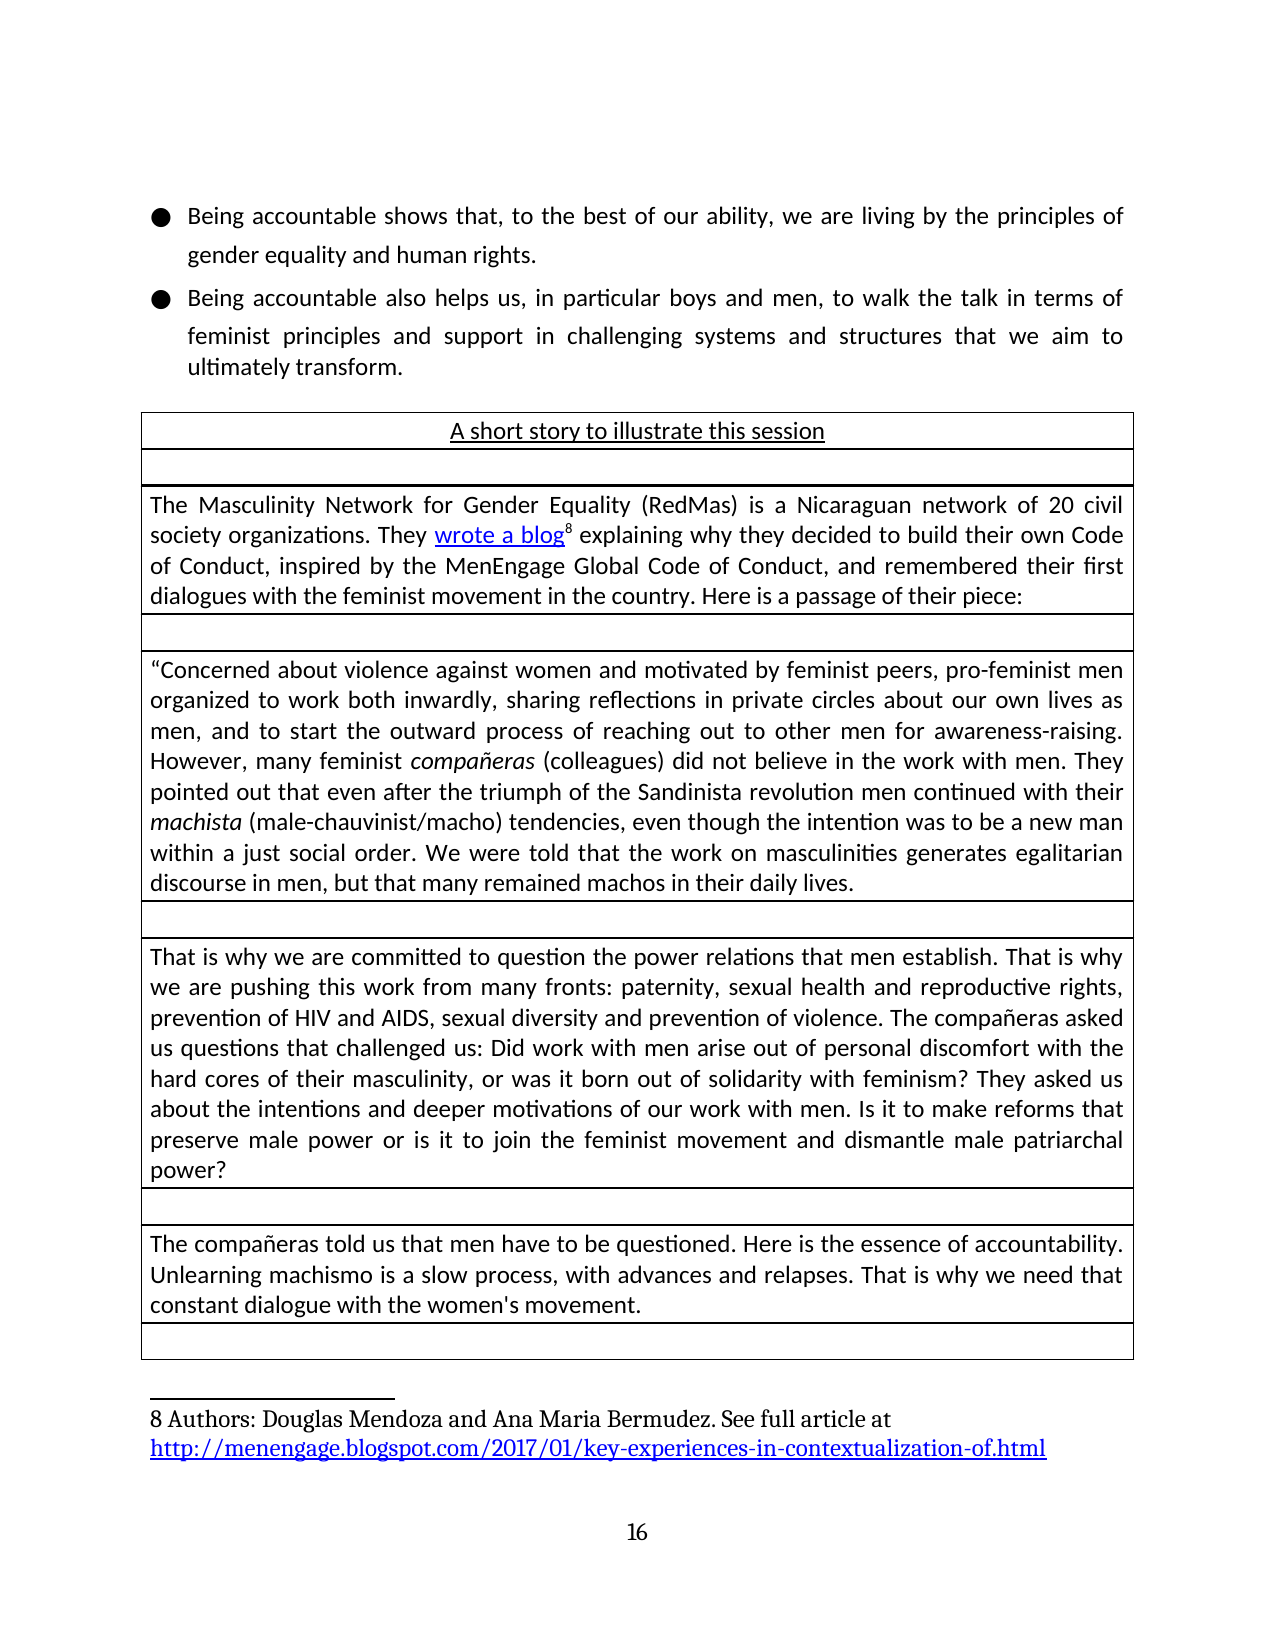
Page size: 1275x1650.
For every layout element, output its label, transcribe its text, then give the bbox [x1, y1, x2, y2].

list Being accountable shows that, to the best of our ability, we are living by the principles of gender equality and human rights. [150, 187, 1125, 269]
text That is why we are committed to question the power relations that men establish. That is why we are pushing this work from many fronts: paternity, sexual health and reproductive rights, prevention of HIV and AIDS, sexual diversity and prevention of violence. The compañeras asked us questions that challenged us: Did work with men arise out of personal discomfort with the hard cores of their masculinity, or was it born out of solidarity with feminism? They asked us about the intentions and deeper motivations of our work with men. Is it to make reforms that preserve male power or is it to join the feminist movement and dismantle male patriarchal power? [142, 939, 1133, 1187]
text The compañeras told us that men have to be questioned. Here is the essence of accountability. Unlearning machismo is a slow process, with advances and relapses. That is why we need that constant dialogue with the women's movement. [142, 1226, 1133, 1322]
text “Concerned about violence against women and motivated by feminist peers, pro-feminist men organized to work both inwardly, sharing reflections in private circles about our own lives as men, and to start the outward process of reaching out to other men for awareness-raising. However, many feminist compañeras (colleagues) did not believe in the work with men. They pointed out that even after the triumph of the Sandinista revolution men continued with their machista (male-chauvinist/macho) tendencies, even though the intention was to be a new man within a just social order. We were told that the work on masculinities generates egalitarian discourse in men, but that many remained machos in their daily lives. [142, 652, 1133, 900]
text The Masculinity Network for Gender Equality (RedMas) is a Nicaraguan network of 20 civil society organizations. They wrote a blog explaining why they decided to build their own Code of Conduct, inspired by the MenEngage Global Code of Conduct, and remembered their first dialogues with the feminist movement in the country. Here is a passage of their piece: [142, 487, 1133, 613]
list Being accountable also helps us, in particular boys and men, to walk the talk in terms of feminist principles and support in challenging systems and structures that we aim to ultimately transform. [150, 269, 1125, 382]
text A short story to illustrate this session [142, 413, 1133, 448]
